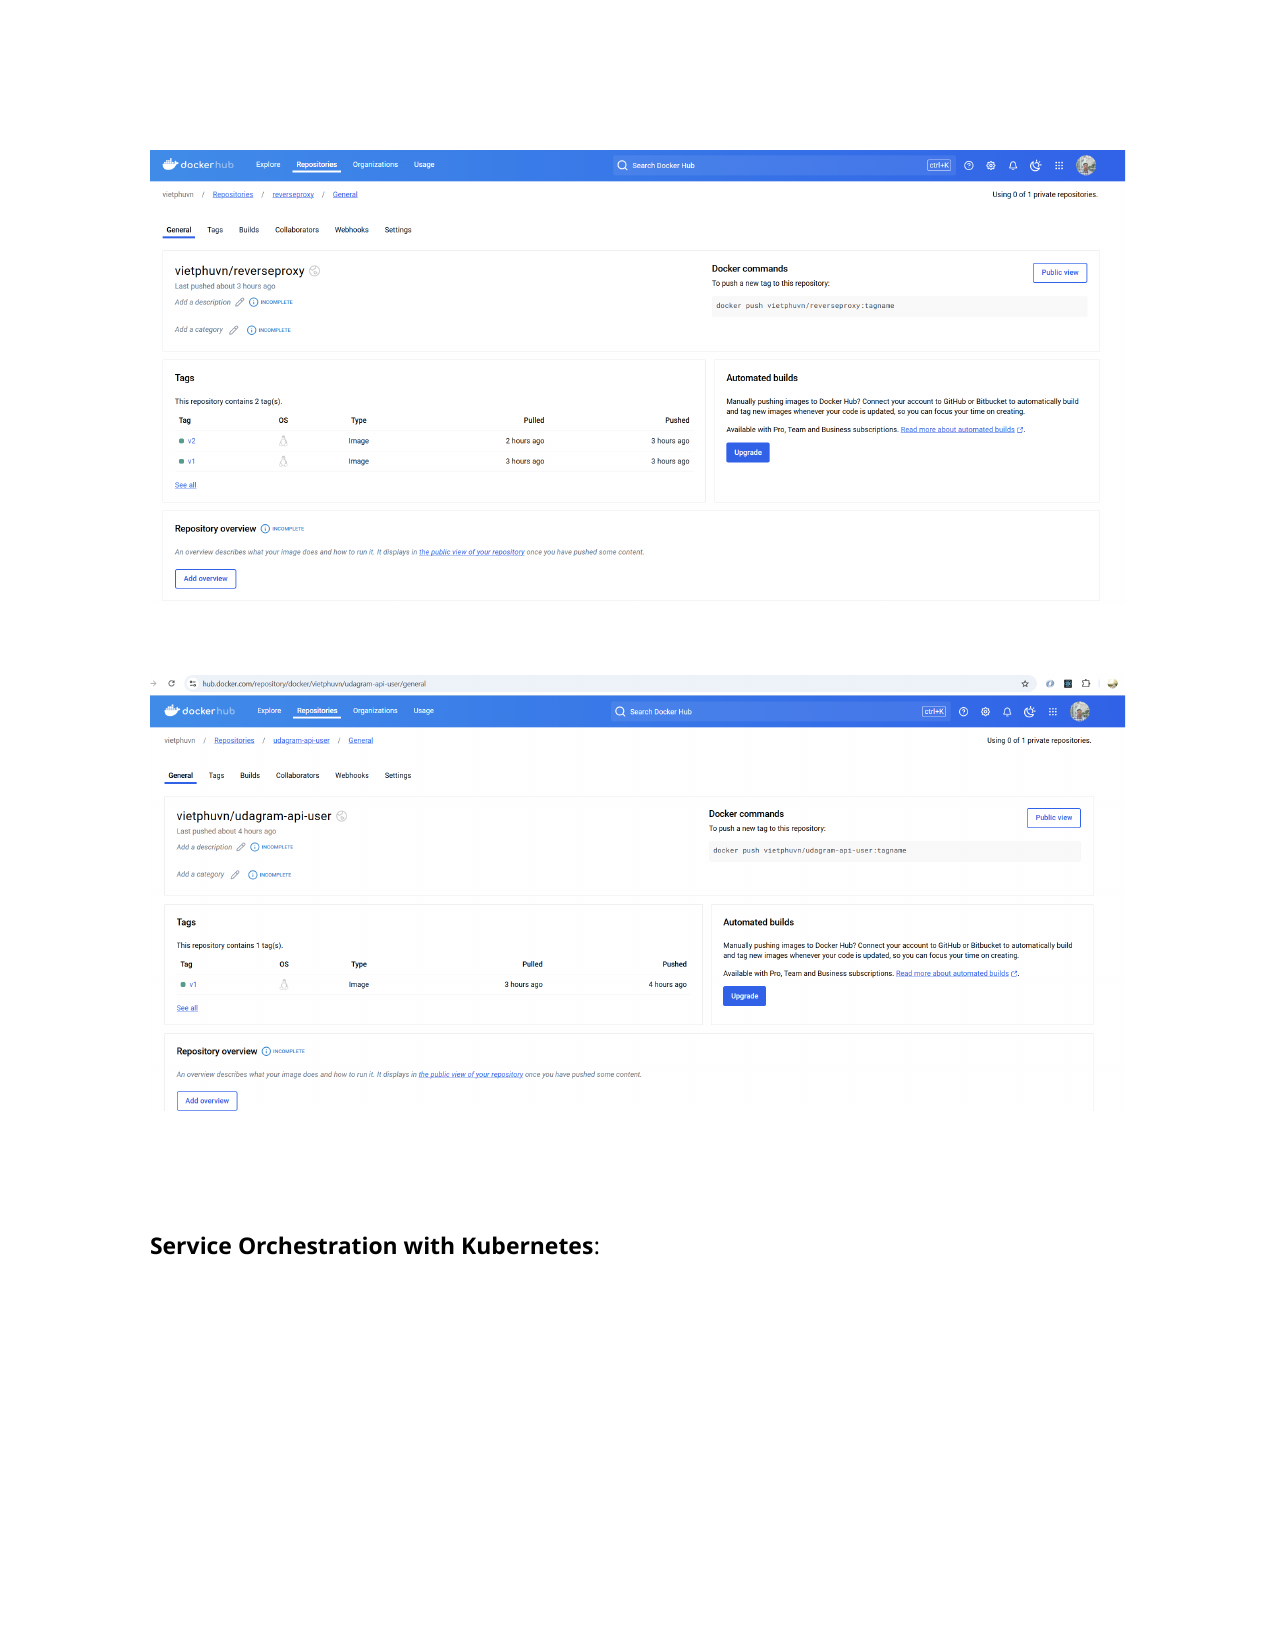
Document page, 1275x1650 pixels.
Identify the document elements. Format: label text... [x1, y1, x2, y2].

picture [150, 150, 1125, 605]
picture [150, 673, 1125, 1111]
text Service Orchestration with Kubernetes: [150, 1230, 1125, 1261]
